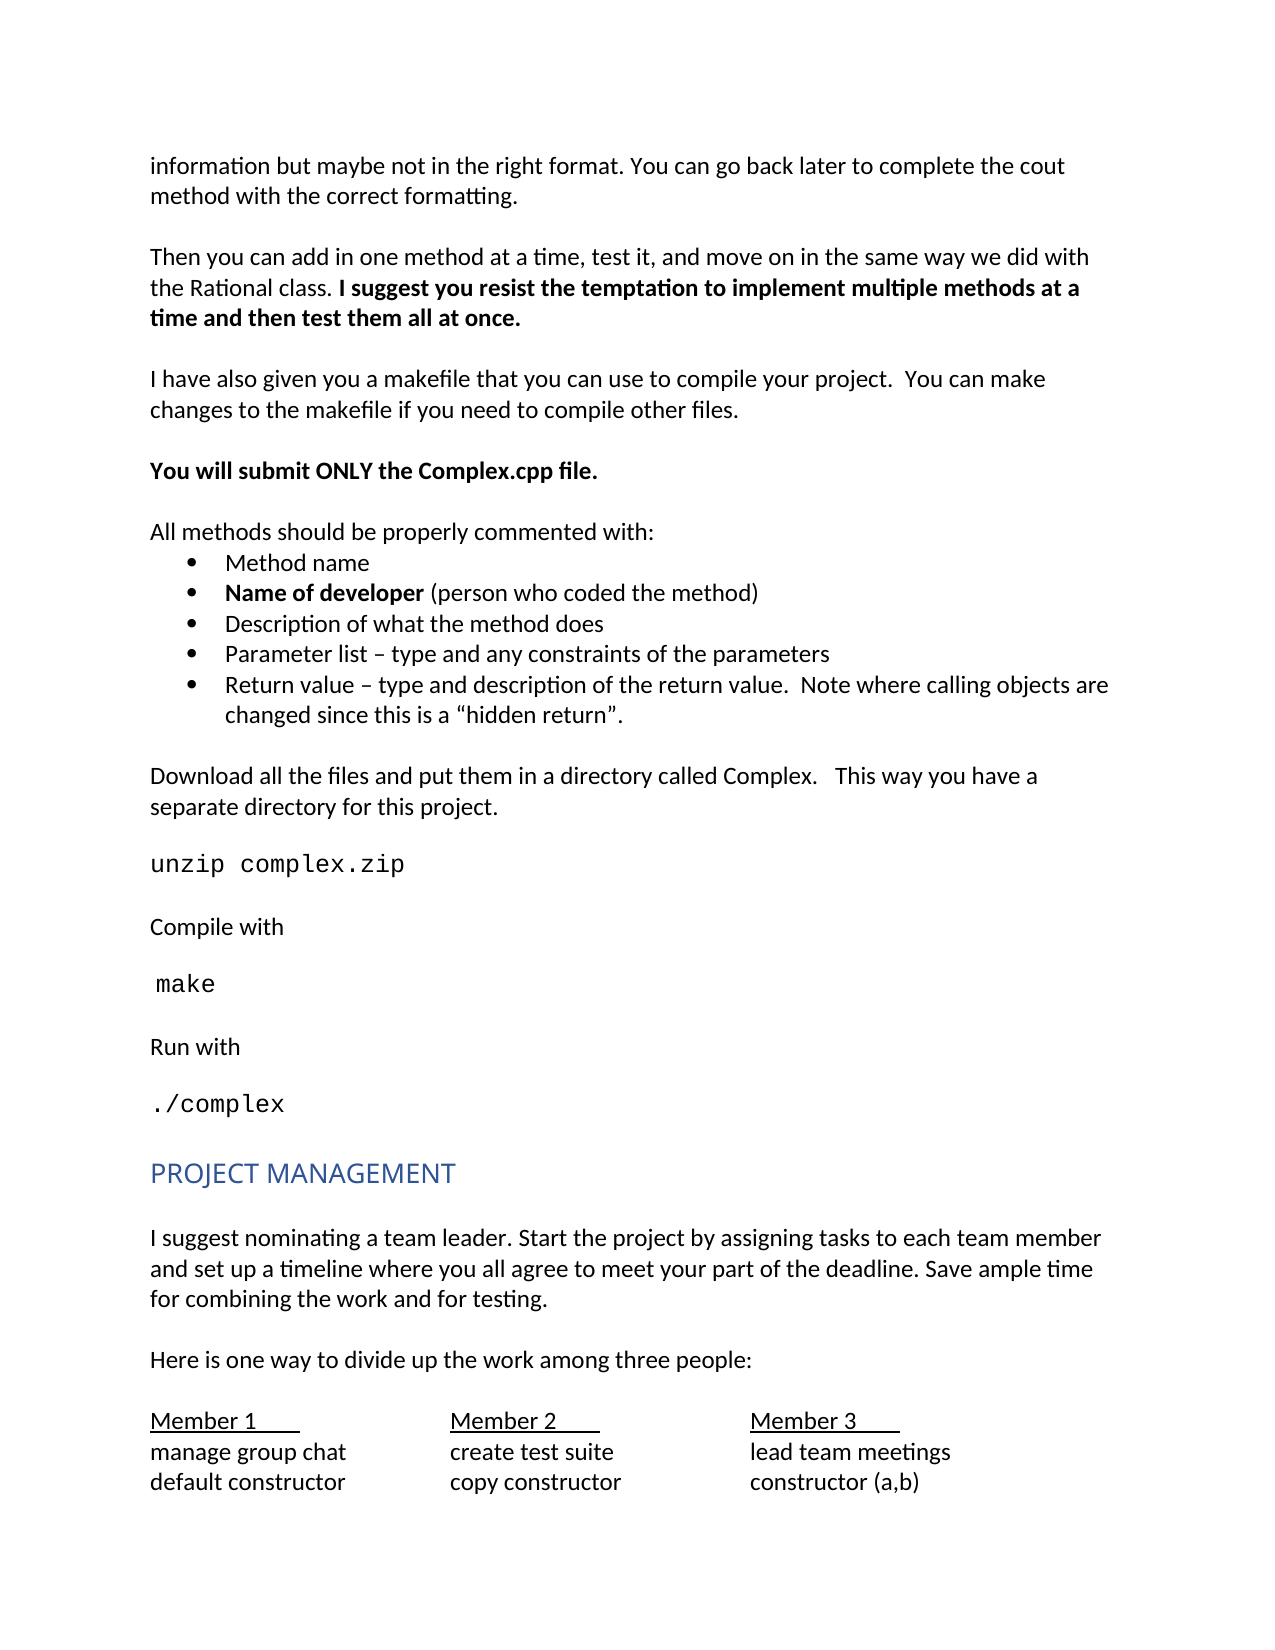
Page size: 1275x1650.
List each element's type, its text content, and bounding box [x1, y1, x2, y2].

text make [150, 972, 1125, 1000]
text ./complex [150, 1092, 1125, 1120]
text Run with [150, 1031, 1125, 1061]
text All methods should be properly commented with: [150, 516, 1125, 547]
text Then you can add in one method at a time, test it, and move on in the same way we did with the Rational class. I suggest you resist the temptation to implement multiple methods at a time and then test them all at once. [150, 242, 1125, 333]
text I suggest nominating a team leader. Start the project by assigning tasks to each team member and set up a timeline where you all agree to meet your part of the deadline. Save ample time for combining the work and for testing. [150, 1222, 1125, 1314]
subtitle PROJECT MANAGEMENT [150, 1155, 1125, 1192]
text You will submit ONLY the Complex.cpp file. [150, 455, 1125, 486]
text Here is one way to divide up the work among three people: [150, 1344, 1125, 1375]
list Return value – type and description of the return value. Note where calling objects are changed since this is a “hidden return”. [187, 669, 1125, 730]
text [150, 150, 1125, 211]
list Parameter list – type and any constraints of the parameters [187, 638, 1125, 669]
text Member 1 Member 2 Member 3 [150, 1405, 1125, 1436]
list Description of what the method does [187, 608, 1125, 638]
text default constructor copy constructor constructor (a,b) [150, 1466, 1125, 1497]
text manage group chat create test suite lead team meetings [150, 1436, 1125, 1466]
list Method name [187, 547, 1125, 577]
text Compile with [150, 911, 1125, 941]
text I have also given you a makefile that you can use to compile your project. You can make changes to the makefile if you need to compile other files. [150, 364, 1125, 425]
list Name of developer (person who coded the method) [187, 577, 1125, 608]
text Download all the files and put them in a directory called Complex. This way you have a separate directory for this project. [150, 760, 1125, 821]
text unzip complex.zip [150, 852, 1125, 880]
